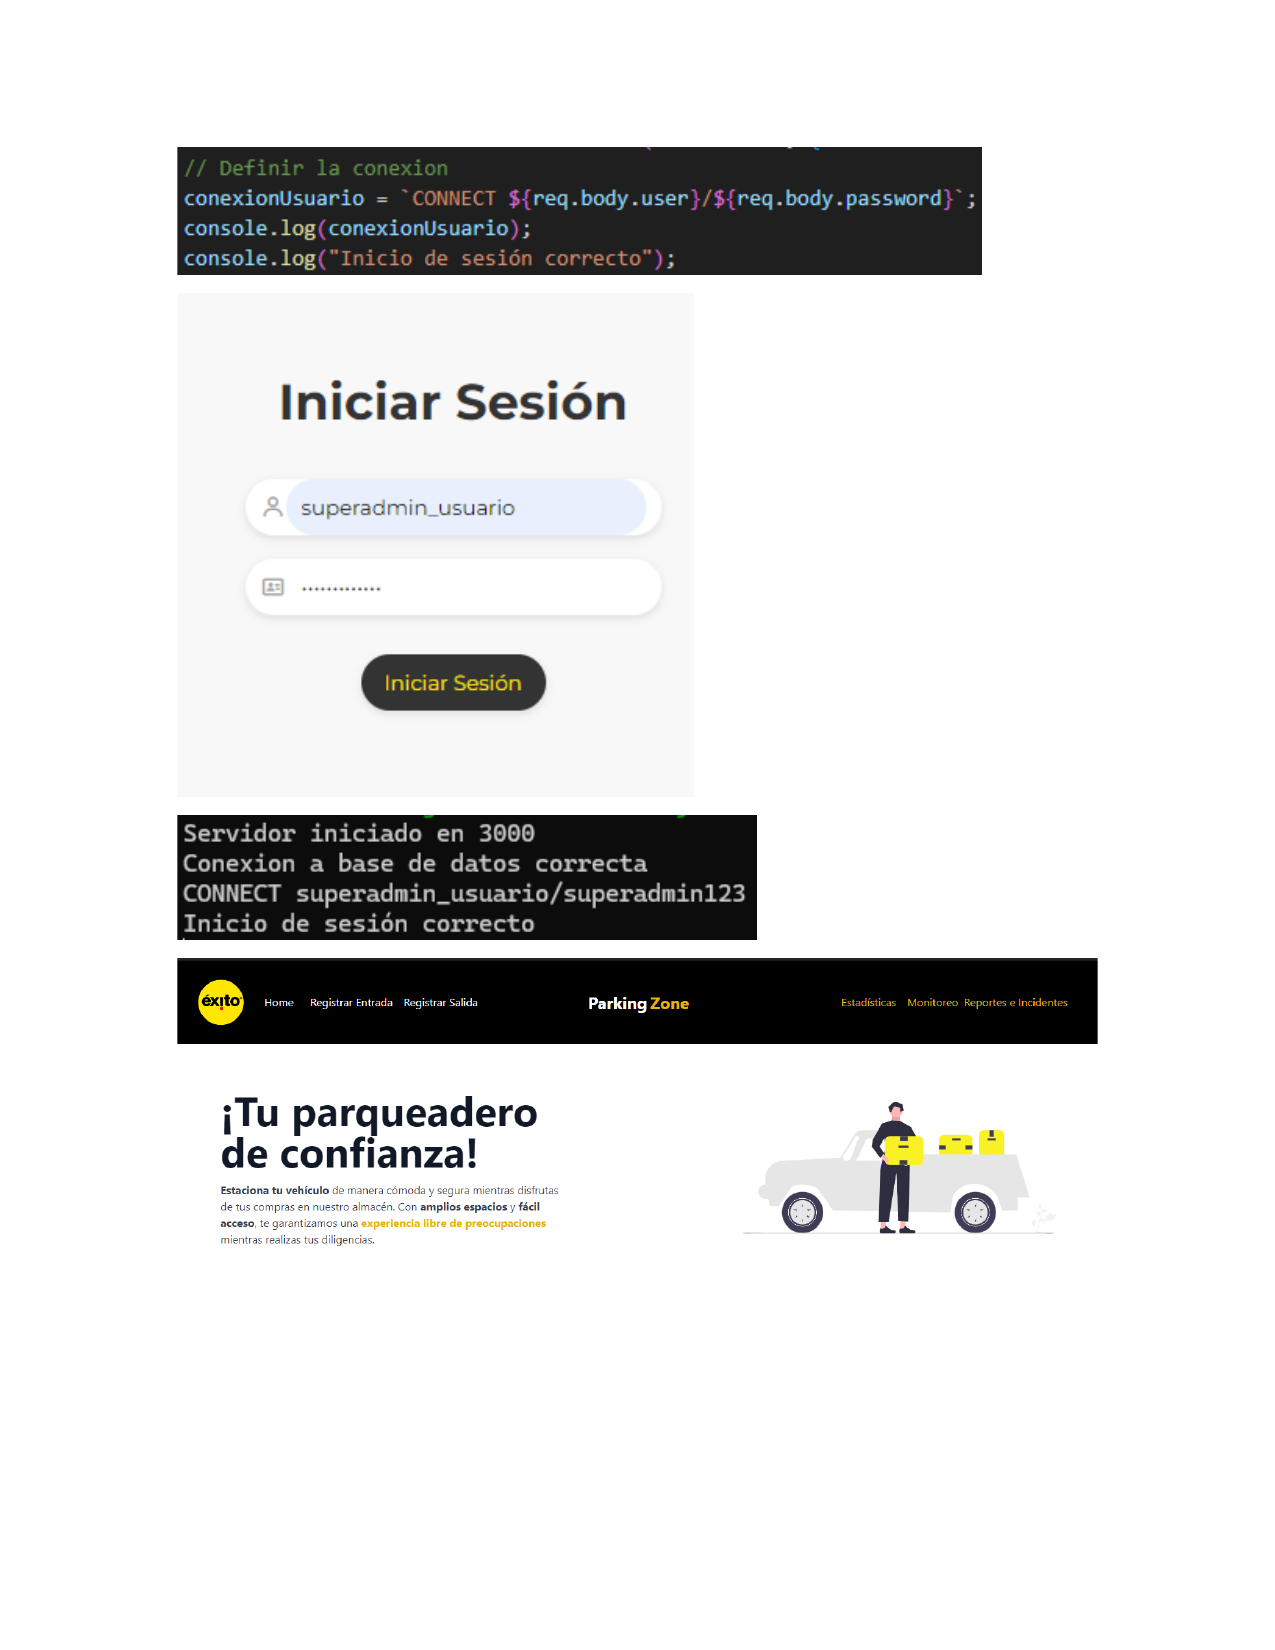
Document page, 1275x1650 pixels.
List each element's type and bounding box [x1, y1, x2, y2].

picture [177, 293, 695, 797]
picture [177, 815, 757, 940]
picture [177, 147, 982, 275]
picture [177, 958, 1098, 1374]
